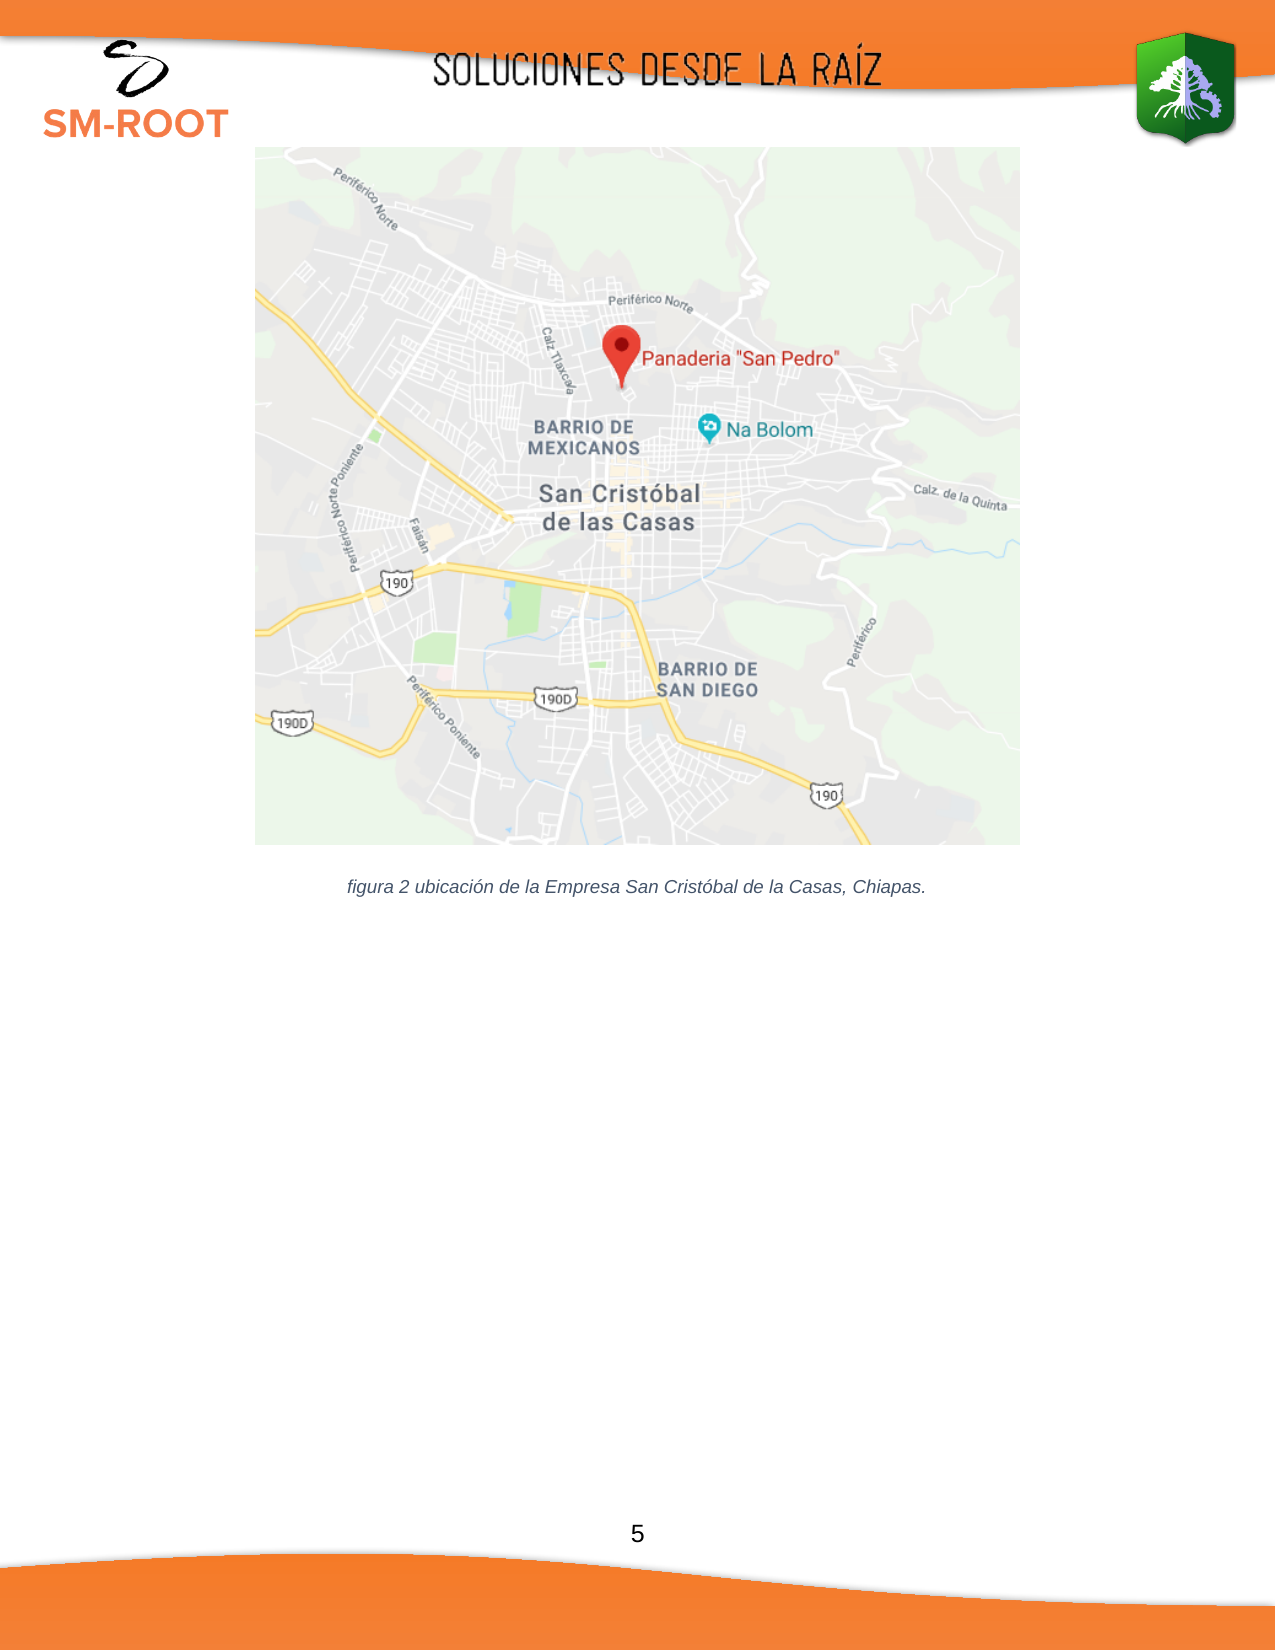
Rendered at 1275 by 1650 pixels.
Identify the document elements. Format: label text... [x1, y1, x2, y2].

picture [41, 38, 230, 147]
picture [255, 147, 1020, 845]
text figura 2 ubicación de la Empresa San Cristóbal de la Casas, Chiapas. [177, 876, 1098, 897]
picture [1132, 28, 1237, 147]
